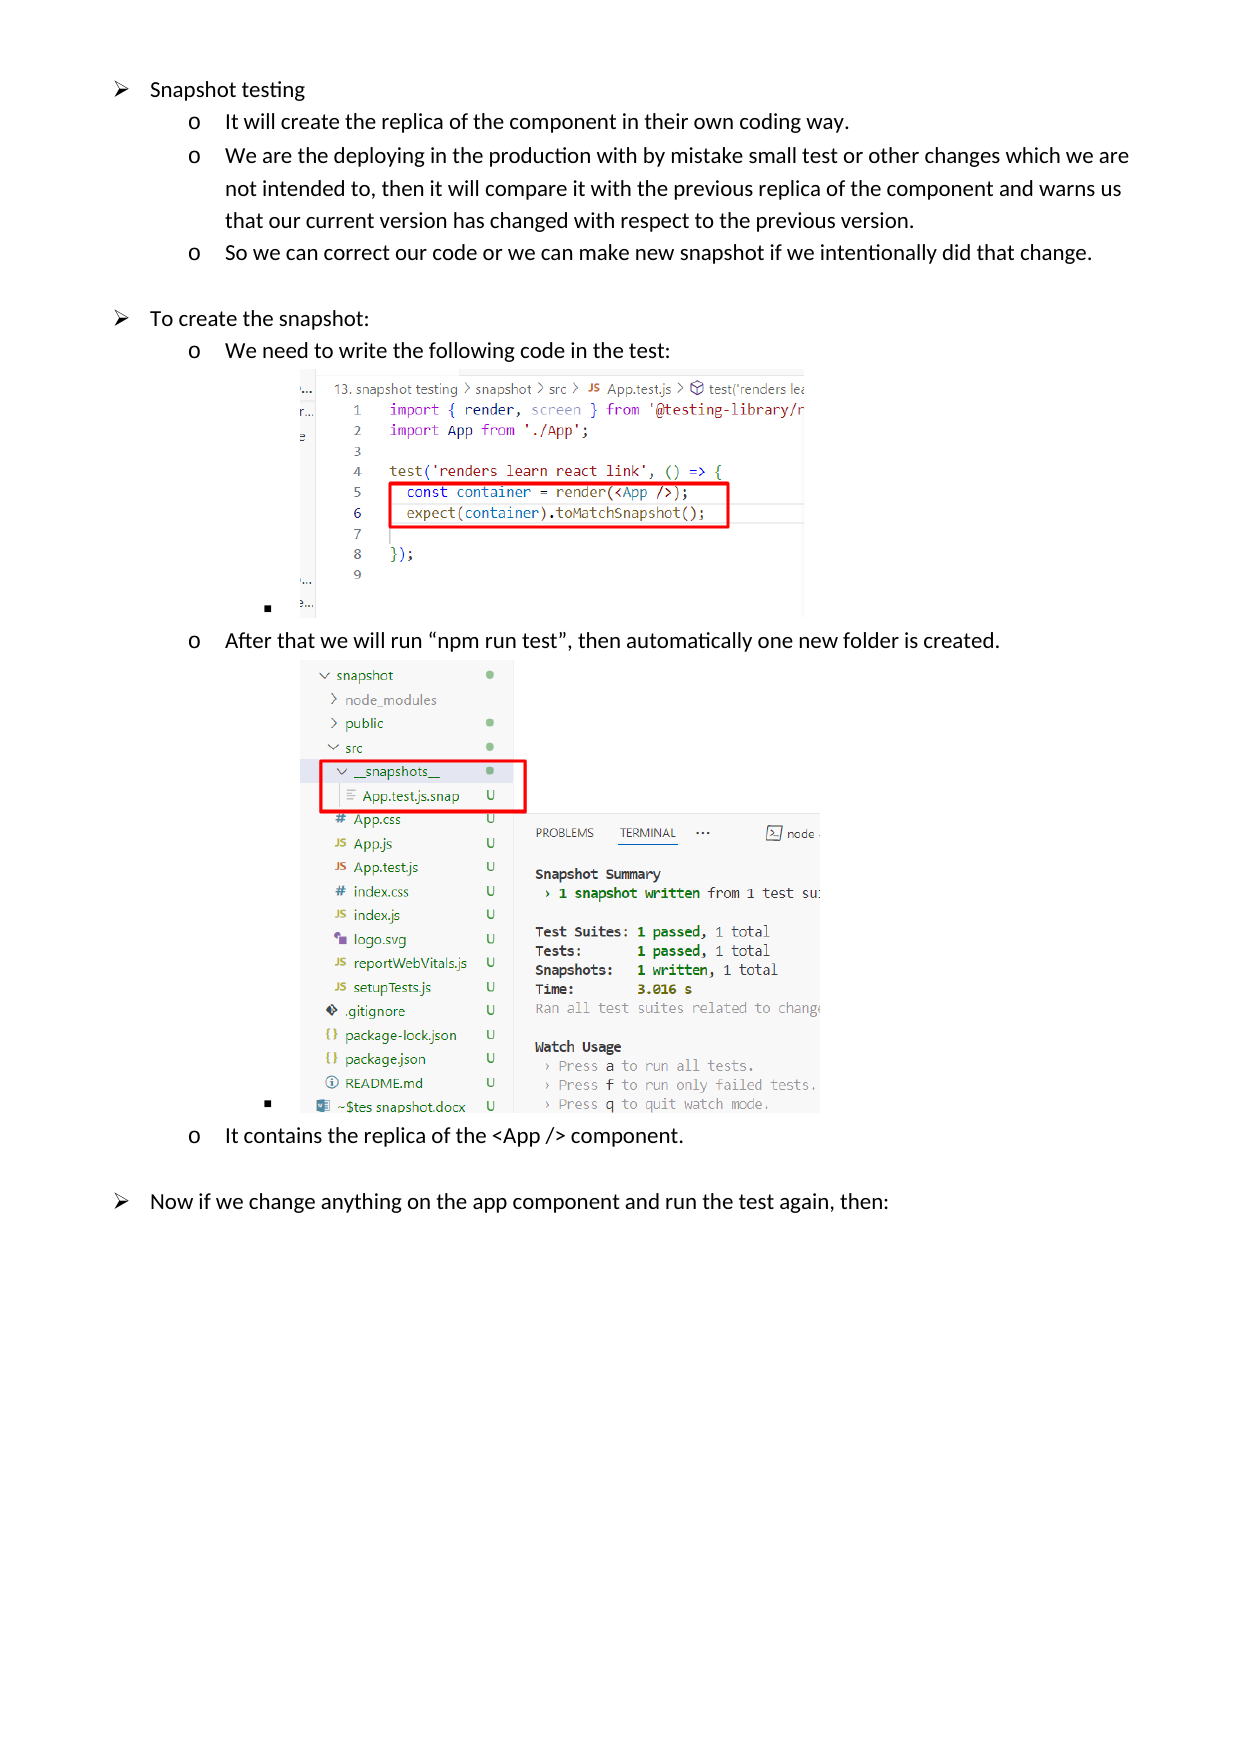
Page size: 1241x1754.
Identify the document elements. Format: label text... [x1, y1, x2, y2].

list It will create the replica of the component in their own coding way. [187, 107, 1165, 136]
list Now if we change anything on the app component and run the test again, then: [112, 1187, 1165, 1215]
list Snapshot testing [112, 75, 1165, 103]
list After that we will run “npm run test”, then automatically one new folder is created. [187, 626, 1165, 656]
list We are the deploying in the production with by mistake small test or other changes which we are not intended to, then it will compare it with the previous replica of the component and warns us that our current version has changed with respect to the previous version. [187, 141, 1165, 234]
list We need to write the following code in the test: [187, 336, 1165, 365]
list To create the snapshot: [112, 304, 1165, 332]
list It contains the replica of the <App /> component. [187, 1122, 1165, 1183]
picture [300, 660, 820, 1113]
list So we can correct our code or we can make new snapshot if we intentionally did that change. [187, 238, 1165, 300]
picture [300, 369, 805, 618]
